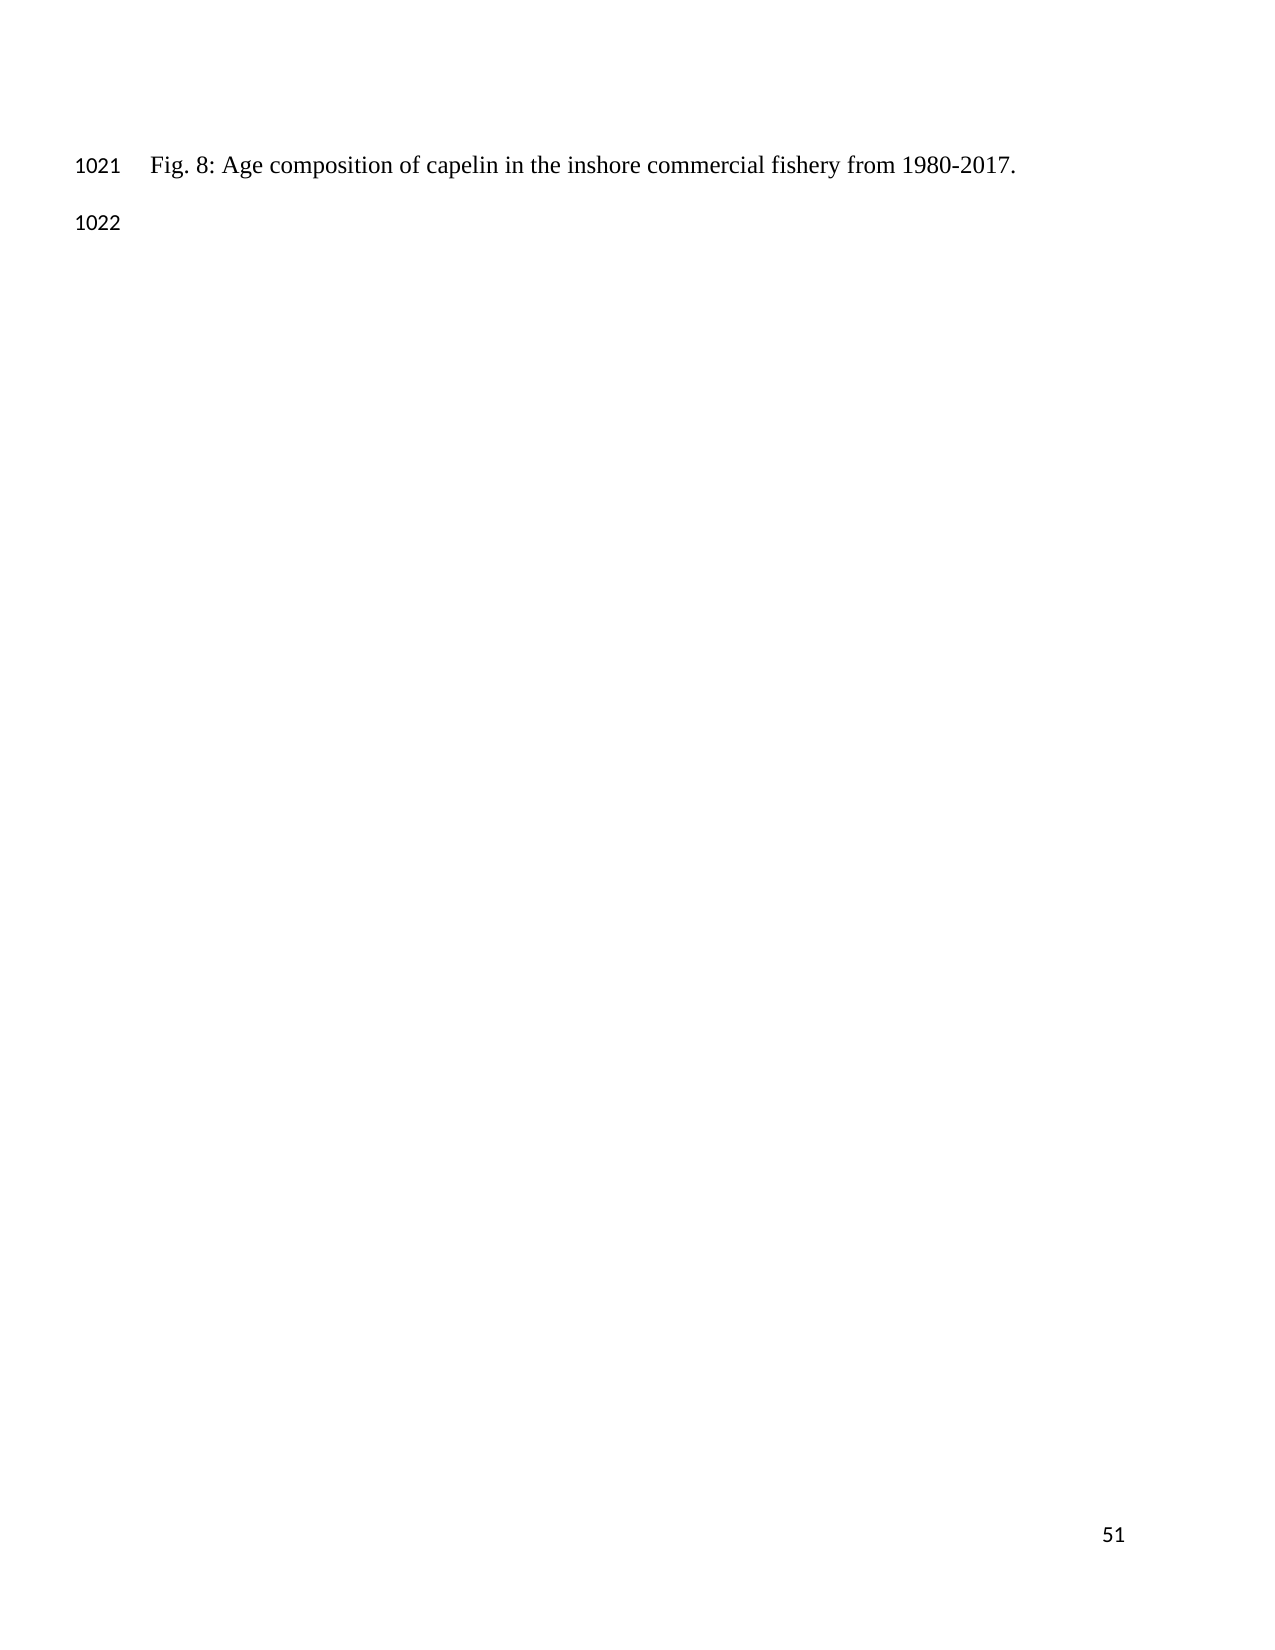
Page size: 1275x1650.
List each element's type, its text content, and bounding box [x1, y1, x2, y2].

text Fig. 8: Age composition of capelin in the inshore commercial fishery from 1980-2017. [150, 150, 1125, 179]
